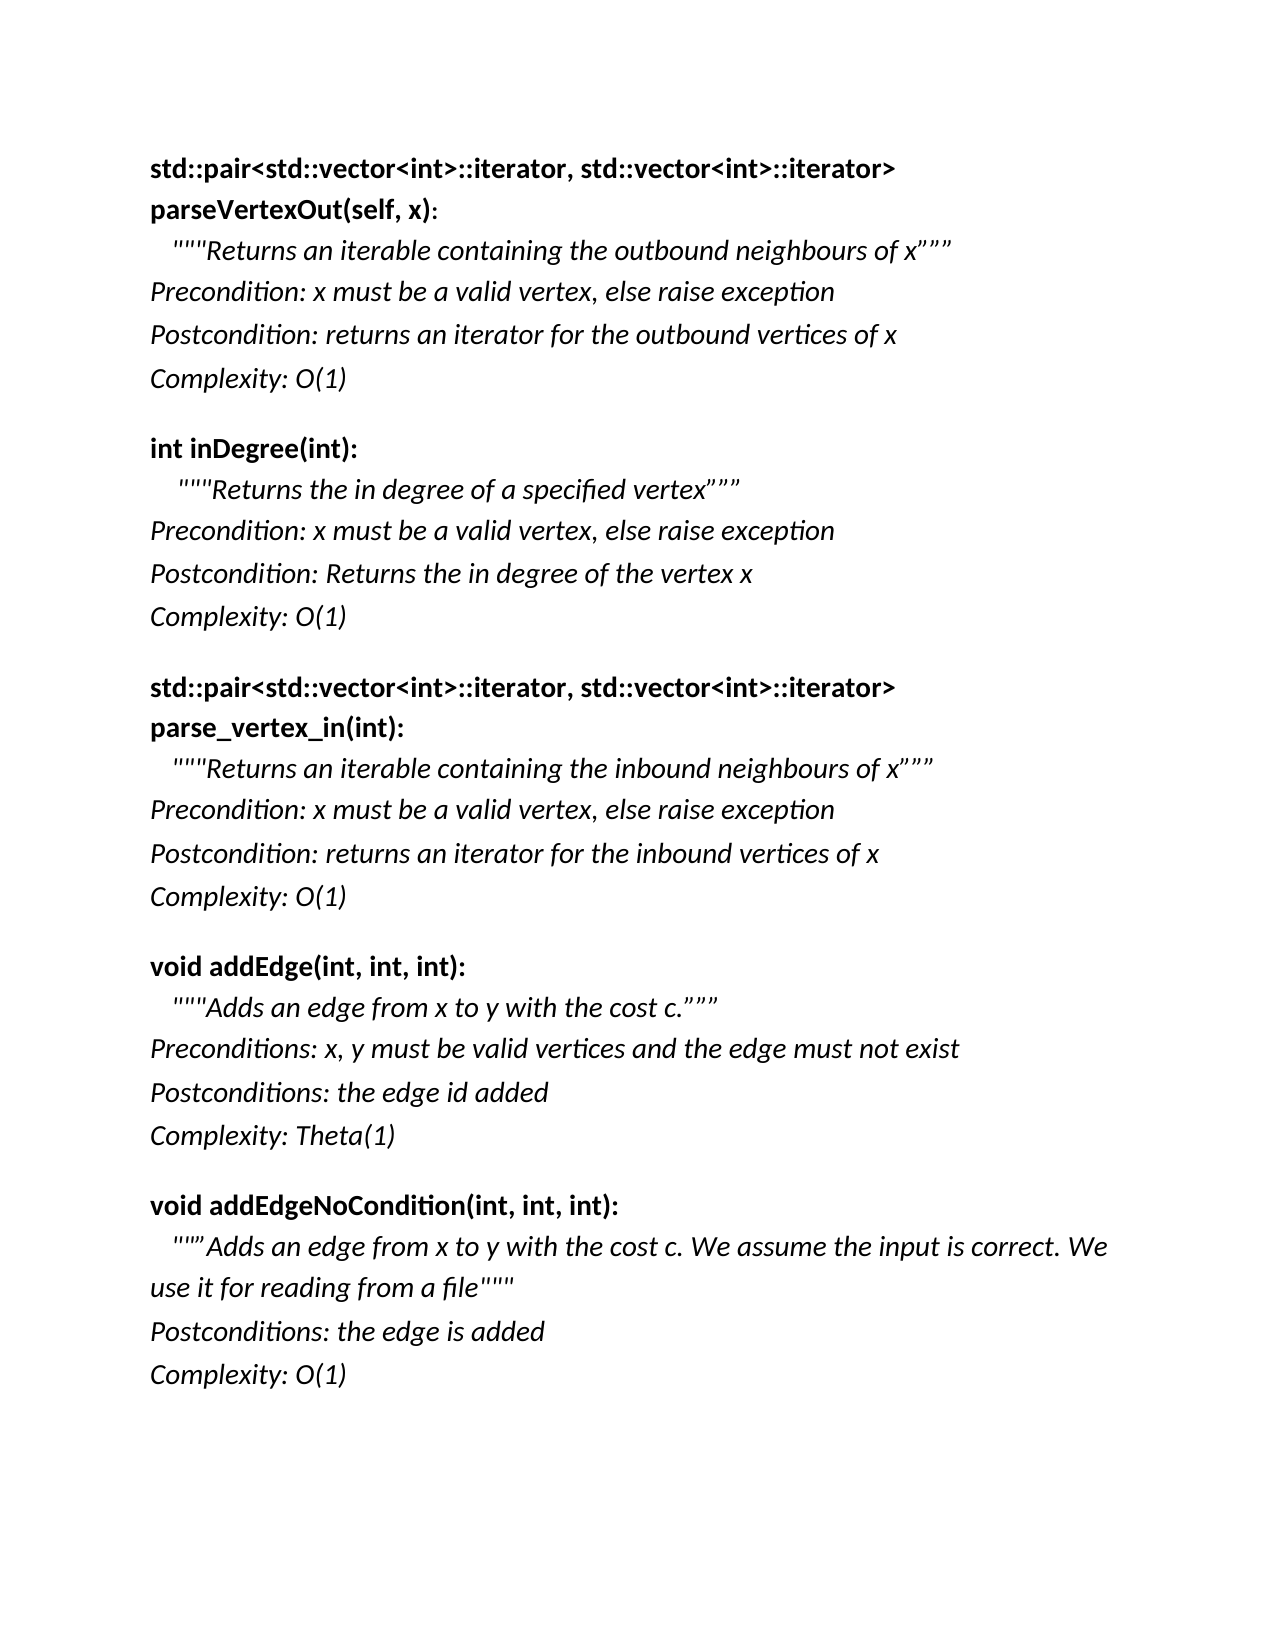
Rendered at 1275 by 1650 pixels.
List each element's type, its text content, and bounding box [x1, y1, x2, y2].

text Complexity: Theta(1) [150, 1117, 1125, 1153]
text Postcondition: returns an iterator for the outbound vertices of x [150, 316, 1125, 352]
text void addEdge(int, int, int): """Adds an edge from x to y with the cost c.””” Preconditions: x, y must be valid vertices and the edge must not exist [150, 948, 1125, 1066]
text std::pair<std::vector<int>::iterator, std::vector<int>::iterator> parseVertexOut(self, x): """Returns an iterable containing the outbound neighbours of x””” Precondition: x must be a valid vertex, else raise exception [150, 150, 1125, 308]
text void addEdgeNoCondition(int, int, int): ""”Adds an edge from x to y with the cost c. We assume the input is correct. We use it for reading from a file""" [150, 1187, 1125, 1305]
text Complexity: O(1) [150, 360, 1125, 395]
text Postconditions: the edge id added [150, 1074, 1125, 1109]
text Postcondition: Returns the in degree of the vertex x [150, 555, 1125, 591]
text Complexity: O(1) [150, 878, 1125, 914]
text Complexity: O(1) [150, 598, 1125, 634]
text Complexity: O(1) [150, 1356, 1125, 1392]
text int inDegree(int): """Returns the in degree of a specified vertex””” Precondition: x must be a valid vertex, else raise exception [150, 430, 1125, 547]
text Postcondition: returns an iterator for the inbound vertices of x [150, 835, 1125, 871]
text std::pair<std::vector<int>::iterator, std::vector<int>::iterator> parse_vertex_in(int): """Returns an iterable containing the inbound neighbours of x””” Precondition: x must be a valid vertex, else raise exception [150, 669, 1125, 827]
text Postconditions: the edge is added [150, 1313, 1125, 1348]
